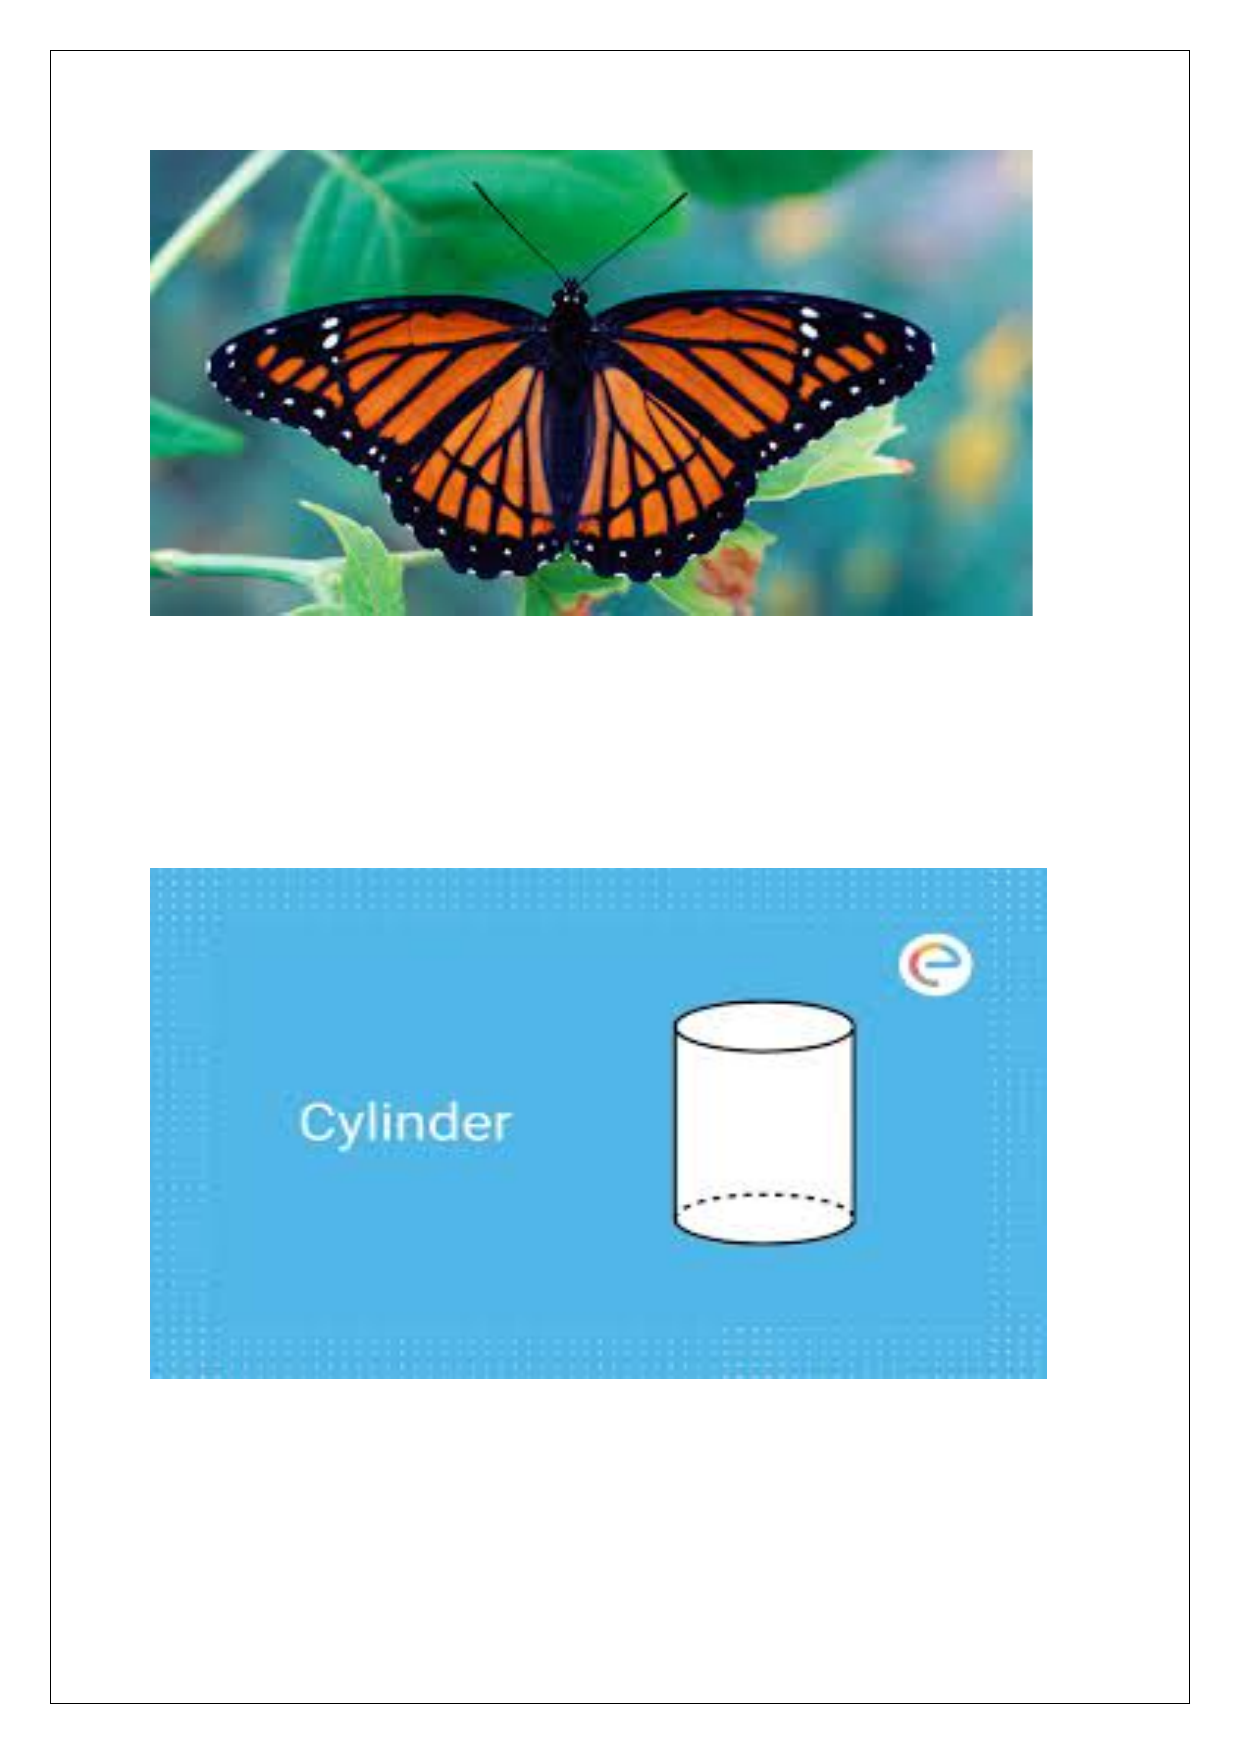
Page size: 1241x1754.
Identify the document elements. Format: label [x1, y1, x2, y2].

picture [150, 150, 1033, 616]
picture [150, 868, 1047, 1379]
